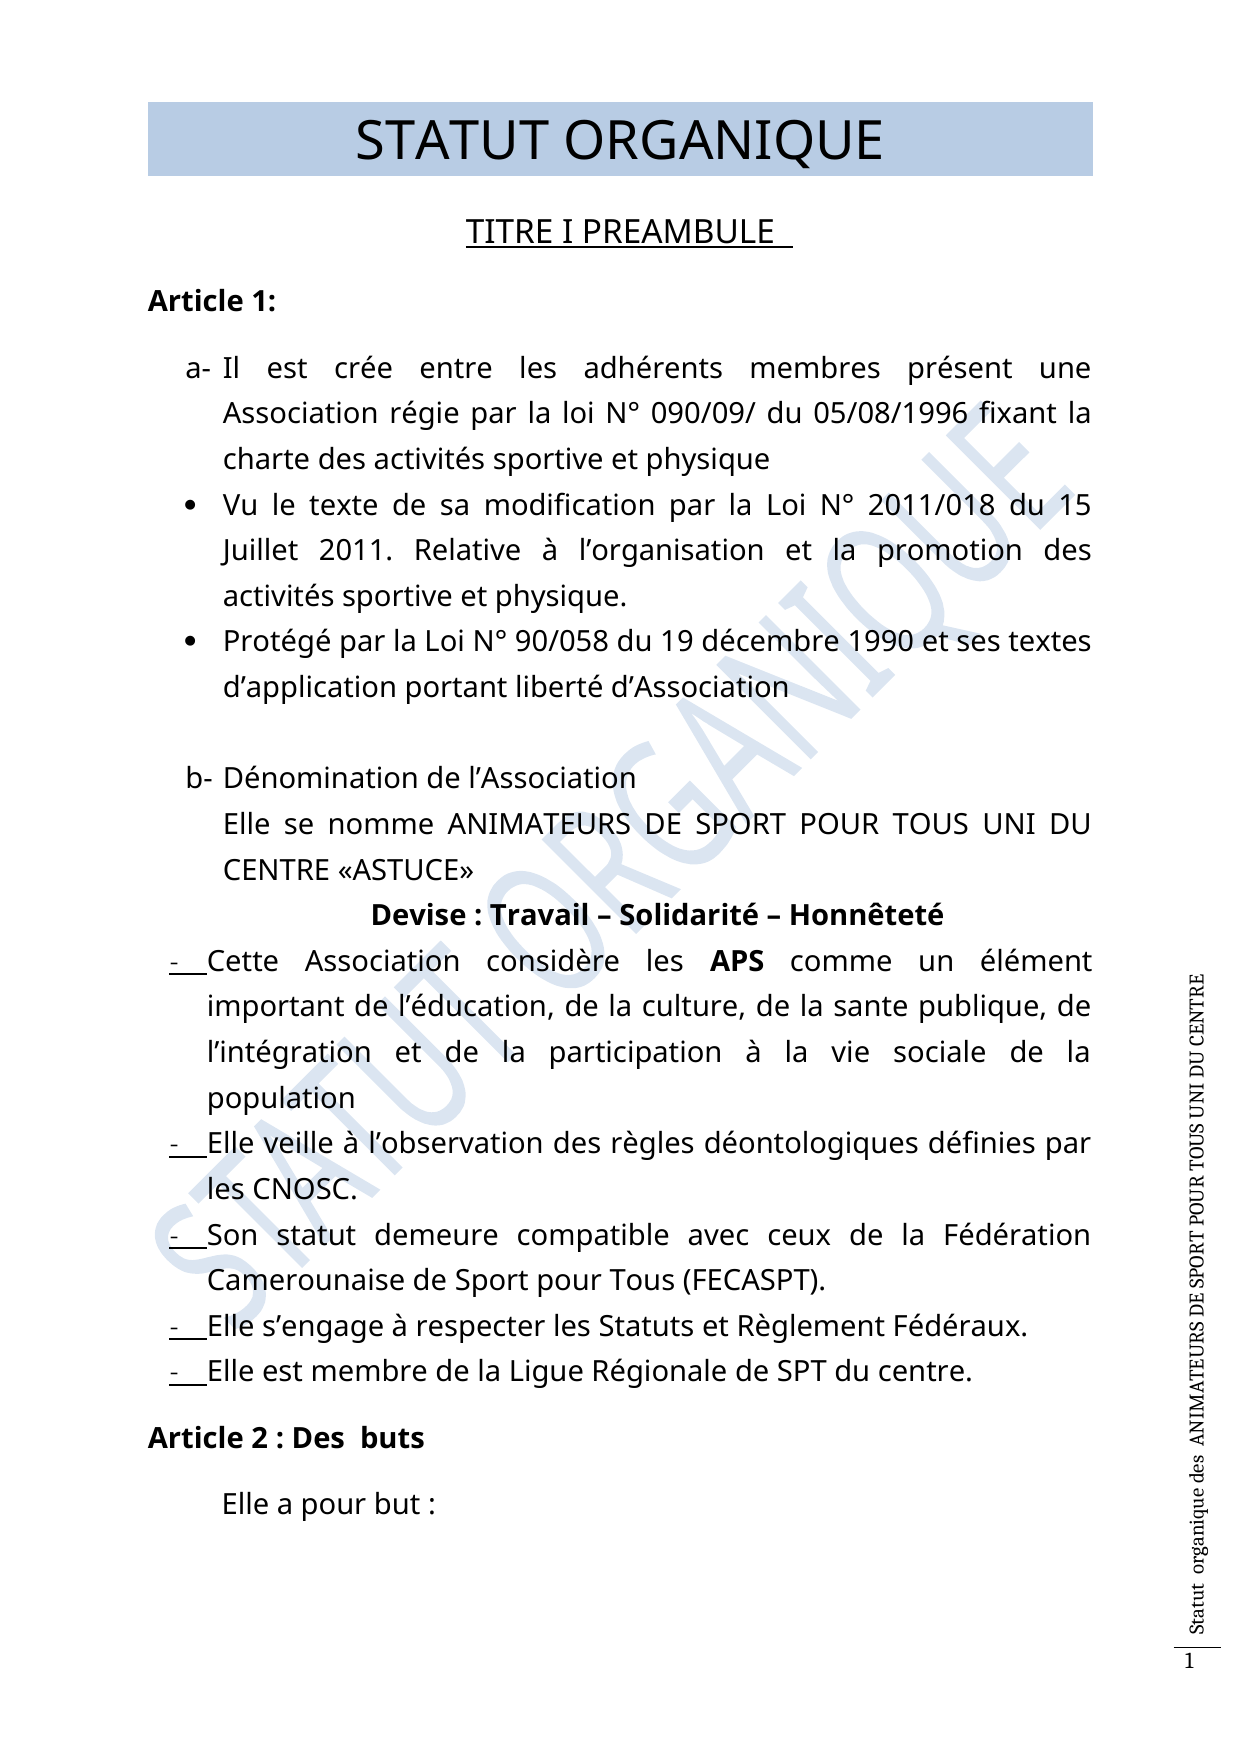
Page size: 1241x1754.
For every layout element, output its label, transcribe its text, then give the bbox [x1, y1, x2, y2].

list Devise : Travail – Solidarité – Honnêteté [223, 894, 1093, 934]
text Article 2 : Des buts [148, 1417, 1093, 1457]
list Elle veille à l’observation des règles déontologiques définies par les CNOSC. [169, 1122, 1093, 1208]
list Il est crée entre les adhérents membres présent une Association régie par la loi N° 090/09/ du 05/08/1996 fixant la charte des activités sportive et physique [185, 347, 1093, 478]
text TITRE I PREAMBULE [148, 207, 1093, 253]
list Elle s’engage à respecter les Statuts et Règlement Fédéraux. [169, 1305, 1093, 1345]
list Elle est membre de la Ligue Régionale de SPT du centre. [169, 1351, 1093, 1390]
text Elle a pour but : [148, 1483, 1093, 1523]
list Protégé par la Loi N° 90/058 du 19 décembre 1990 et ses textes d’application portant liberté d’Association [185, 621, 1093, 706]
text STATUT ORGANIQUE [148, 102, 1093, 176]
list Elle se nomme ANIMATEURS DE SPORT POUR TOUS UNI DU CENTRE «ASTUCE» [223, 803, 1093, 888]
list Son statut demeure compatible avec ceux de la Fédération Camerounaise de Sport pour Tous (FECASPT). [169, 1214, 1093, 1299]
text Article 1: [148, 280, 1093, 320]
list Vu le texte de sa modification par la Loi N° 2011/018 du 15 Juillet 2011. Relative à l’organisation et la promotion des activités sportive et physique. [185, 484, 1093, 615]
list Dénomination de l’Association [185, 757, 1093, 797]
list Cette Association considère les APS comme un élément important de l’éducation, de la culture, de la sante publique, de l’intégration et de la participation à la vie sociale de la population [169, 940, 1093, 1117]
